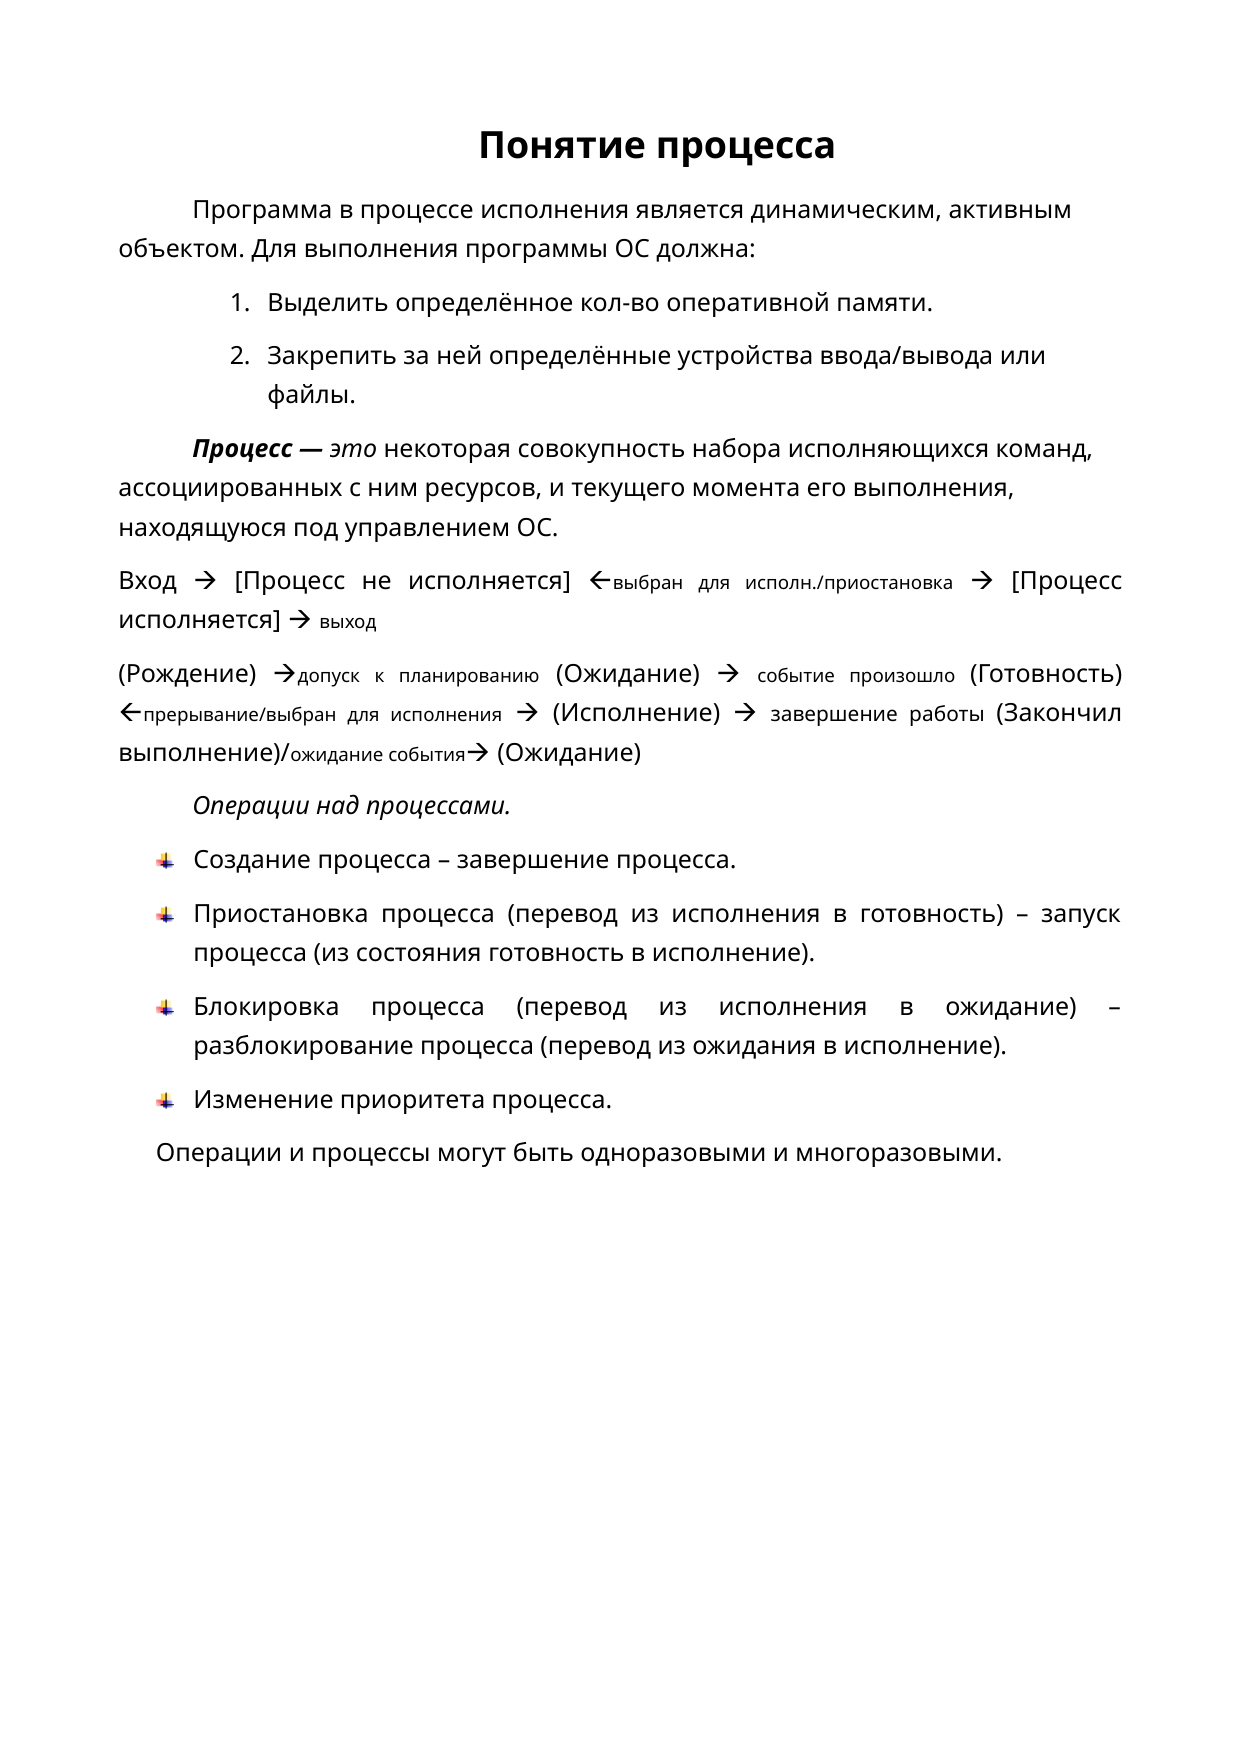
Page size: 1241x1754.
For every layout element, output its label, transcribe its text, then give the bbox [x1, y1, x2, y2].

list Изменение приоритета процесса. [156, 1081, 1122, 1115]
list Блокировка процесса (перевод из исполнения в ожидание) – разблокирование процесса (перевод из ожидания в исполнение). [156, 988, 1122, 1062]
list Выделить определённое кол-во оперативной памяти. [229, 284, 1122, 318]
text (Рождение) допуск к планированию (Ожидание) событие произошло (Готовность) прерывание/выбран для исполнения (Исполнение) завершение работы (Закончил выполнение)/ожидание события (Ожидание) [118, 656, 1122, 768]
text Операции и процессы могут быть одноразовыми и многоразовыми. [156, 1135, 1122, 1169]
text Операции над процессами. [118, 788, 1122, 822]
picture [156, 1091, 174, 1109]
text Процесс — это некоторая совокупность набора исполняющихся команд, ассоциированных с ним ресурсов, и текущего момента его выполнения, находящуюся под управлением ОС. [118, 431, 1122, 543]
list Закрепить за ней определённые устройства ввода/вывода или файлы. [229, 338, 1122, 411]
text Вход [Процесс не исполняется] выбран для исполн./приостановка [Процесс исполняется] выход [118, 563, 1122, 636]
picture [156, 851, 174, 869]
text Понятие процесса [118, 118, 1122, 169]
picture [156, 905, 174, 923]
list Приостановка процесса (перевод из исполнения в готовность) – запуск процесса (из состояния готовность в исполнение). [156, 896, 1122, 969]
text Программа в процессе исполнения является динамическим, активным объектом. Для выполнения программы ОС должна: [118, 191, 1122, 264]
picture [156, 998, 174, 1016]
list Создание процесса – завершение процесса. [156, 842, 1122, 876]
